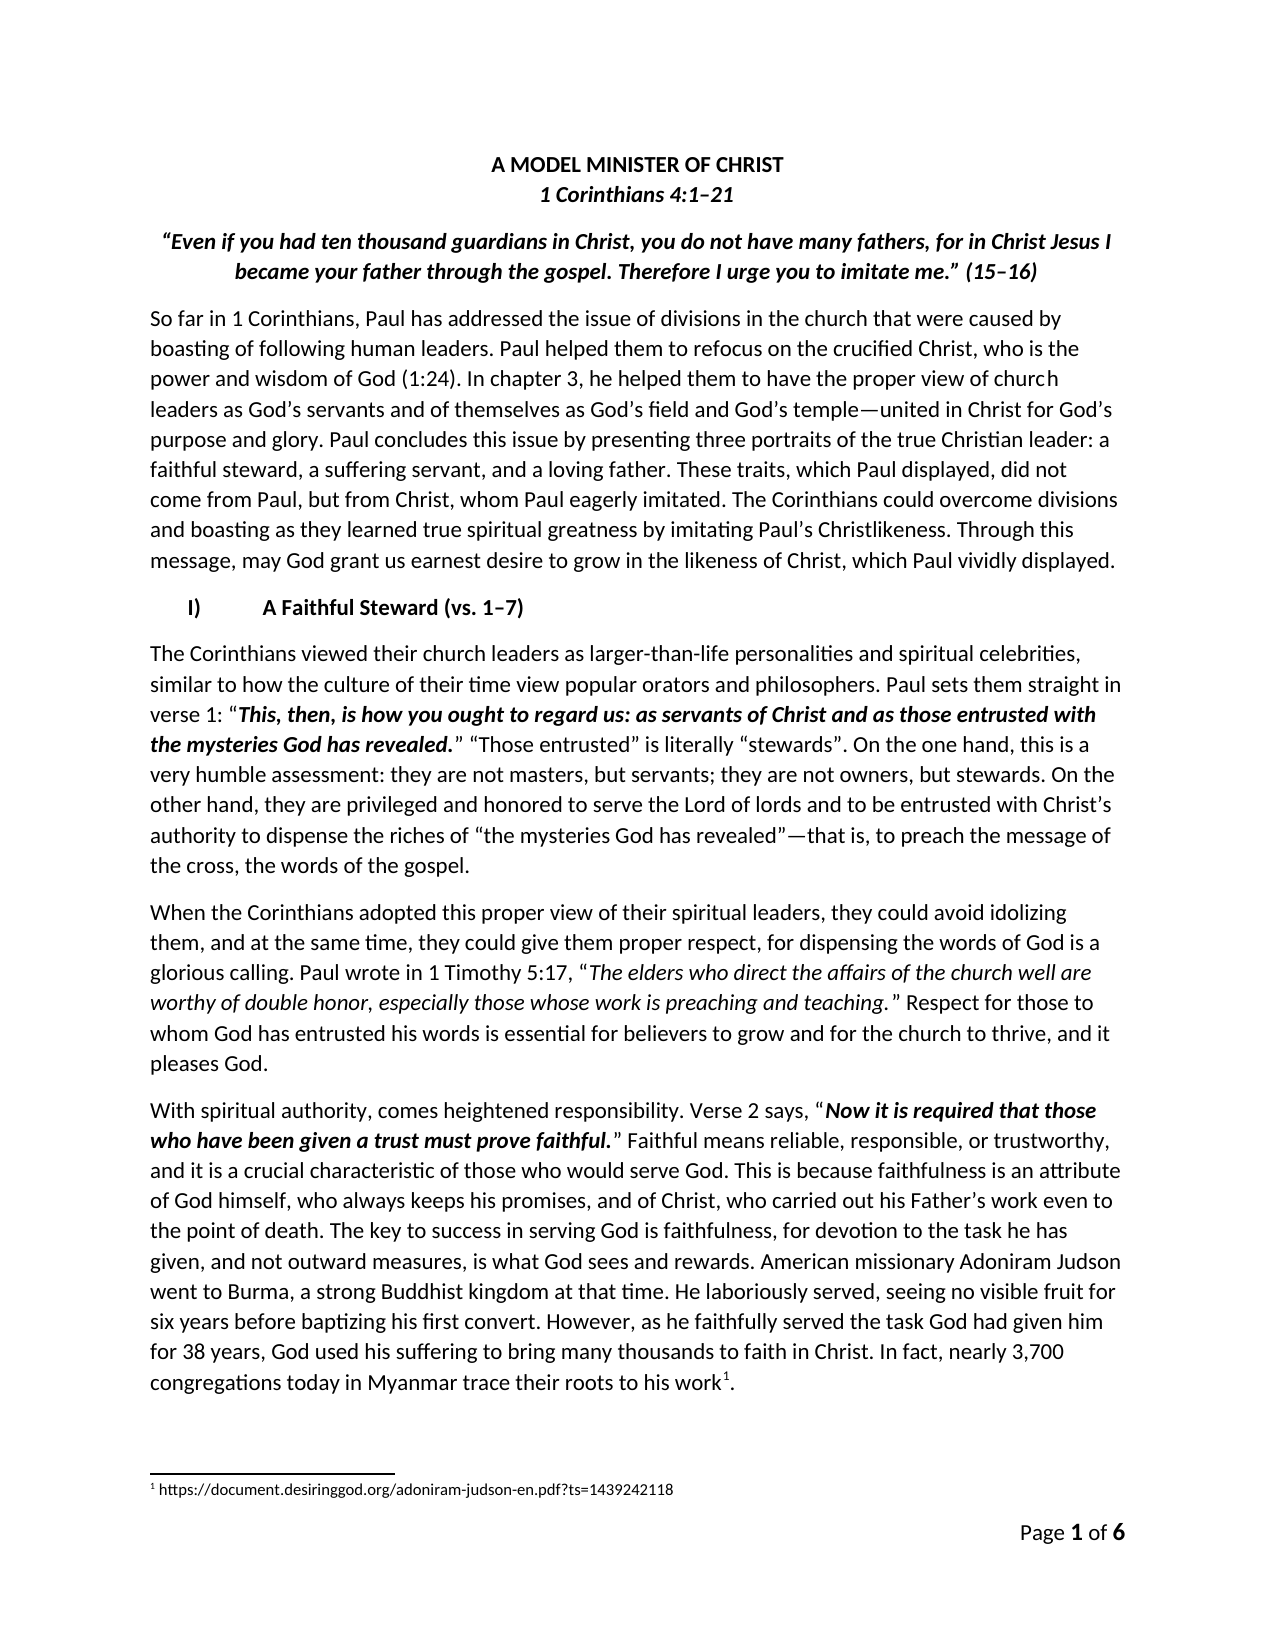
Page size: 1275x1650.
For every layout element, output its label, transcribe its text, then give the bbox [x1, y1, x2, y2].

text A MODEL MINISTER OF CHRIST 1 Corinthians 4:1–21 [150, 150, 1125, 208]
text With spiritual authority, comes heightened responsibility. Verse 2 says, “Now it is required that those who have been given a trust must prove faithful.” Faithful means reliable, responsible, or trustworthy, and it is a crucial characteristic of those who would serve God. This is because faithfulness is an attribute of God himself, who always keeps his promises, and of Christ, who carried out his Father’s work even to the point of death. The key to success in serving God is faithfulness, for devotion to the task he has given, and not outward measures, is what God sees and rewards. American missionary Adoniram Judson went to Burma, a strong Buddhist kingdom at that time. He laboriously served, seeing no visible fruit for six years before baptizing his first convert. However, as he faithfully served the task God had given him for 38 years, God used his suffering to bring many thousands to faith in Christ. In fact, nearly 3,700 congregations today in Myanmar trace their roots to his work. [150, 1096, 1125, 1396]
text “Even if you had ten thousand guardians in Christ, you do not have many fathers, for in Christ Jesus I became your father through the gospel. Therefore I urge you to imitate me.” (15–16) [150, 227, 1125, 285]
text So far in 1 Corinthians, Paul has addressed the issue of divisions in the church that were caused by boasting of following human leaders. Paul helped them to refocus on the crucified Christ, who is the power and wisdom of God (1:24). In chapter 3, he helped them to have the proper view of church leaders as God’s servants and of themselves as God’s field and God’s temple—united in Christ for God’s purpose and glory. Paul concludes this issue by presenting three portraits of the true Christian leader: a faithful steward, a suffering servant, and a loving father. These traits, which Paul displayed, did not come from Paul, but from Christ, whom Paul eagerly imitated. The Corinthians could overcome divisions and boasting as they learned true spiritual greatness by imitating Paul’s Christlikeness. Through this message, may God grant us earnest desire to grow in the likeness of Christ, which Paul vividly displayed. [150, 304, 1125, 574]
text The Corinthians viewed their church leaders as larger-than-life personalities and spiritual celebrities, similar to how the culture of their time view popular orators and philosophers. Paul sets them straight in verse 1: “This, then, is how you ought to regard us: as servants of Christ and as those entrusted with the mysteries God has revealed.” “Those entrusted” is literally “stewards”. On the one hand, this is a very humble assessment: they are not masters, but servants; they are not owners, but stewards. On the other hand, they are privileged and honored to serve the Lord of lords and to be entrusted with Christ’s authority to dispense the riches of “the mysteries God has revealed”—that is, to preach the message of the cross, the words of the gospel. [150, 639, 1125, 879]
text When the Corinthians adopted this proper view of their spiritual leaders, they could avoid idolizing them, and at the same time, they could give them proper respect, for dispensing the words of God is a glorious calling. Paul wrote in 1 Timothy 5:17, “The elders who direct the affairs of the church well are worthy of double honor, especially those whose work is preaching and teaching.” Respect for those to whom God has entrusted his words is essential for believers to grow and for the church to thrive, and it pleases God. [150, 898, 1125, 1077]
list A Faithful Steward (vs. 1–7) [187, 593, 1125, 621]
